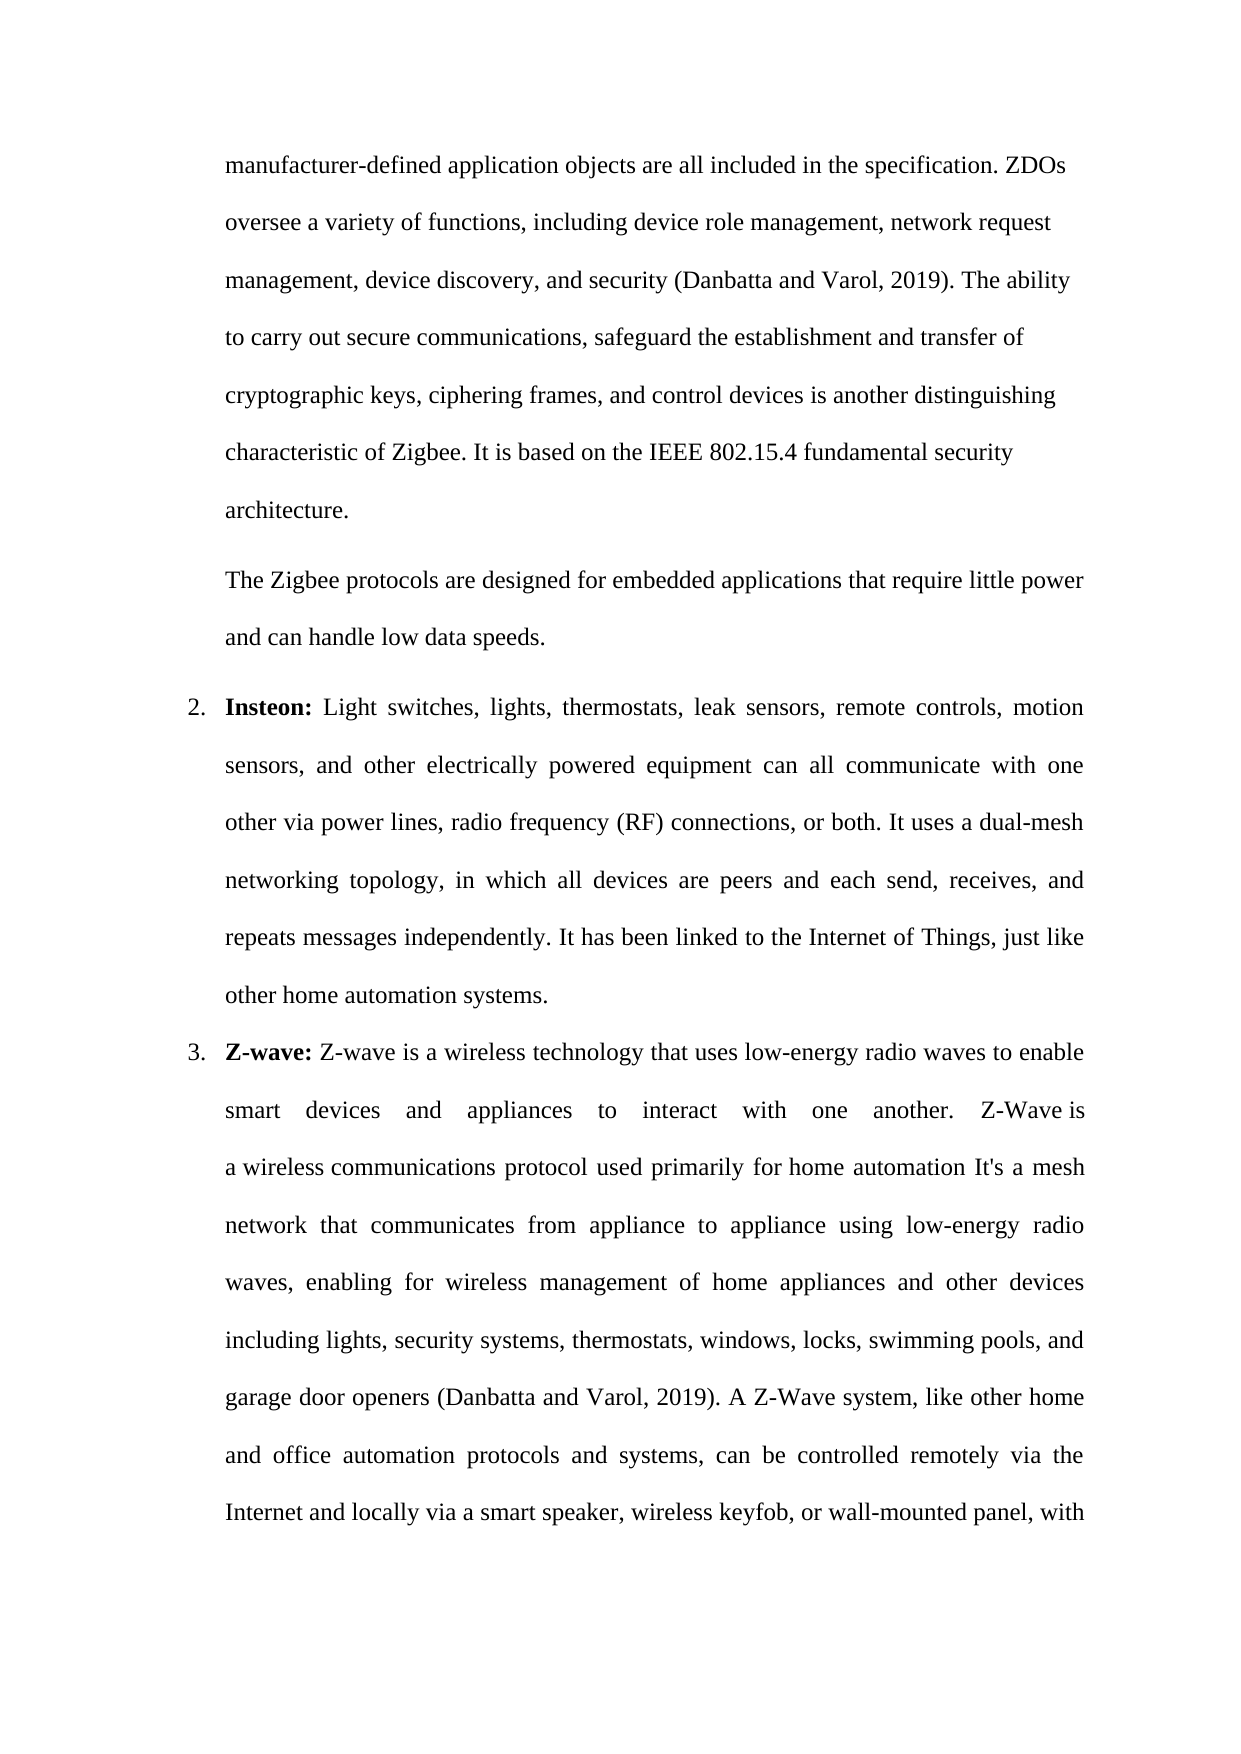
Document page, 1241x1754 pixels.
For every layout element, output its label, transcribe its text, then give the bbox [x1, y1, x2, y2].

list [187, 1037, 1085, 1526]
text The Zigbee protocols are designed for embedded applications that require little power and can handle low data speeds. [225, 565, 1090, 651]
list Insteon: Light switches, lights, thermostats, leak sensors, remote controls, motion sensors, and other electrically powered equipment can all communicate with one other via power lines, radio frequency (RF) connections, or both. It uses a dual-mesh networking topology, in which all devices are peers and each send, receives, and repeats messages independently. It has been linked to the Internet of Things, just like other home automation systems. [187, 692, 1085, 1009]
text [225, 150, 1090, 524]
